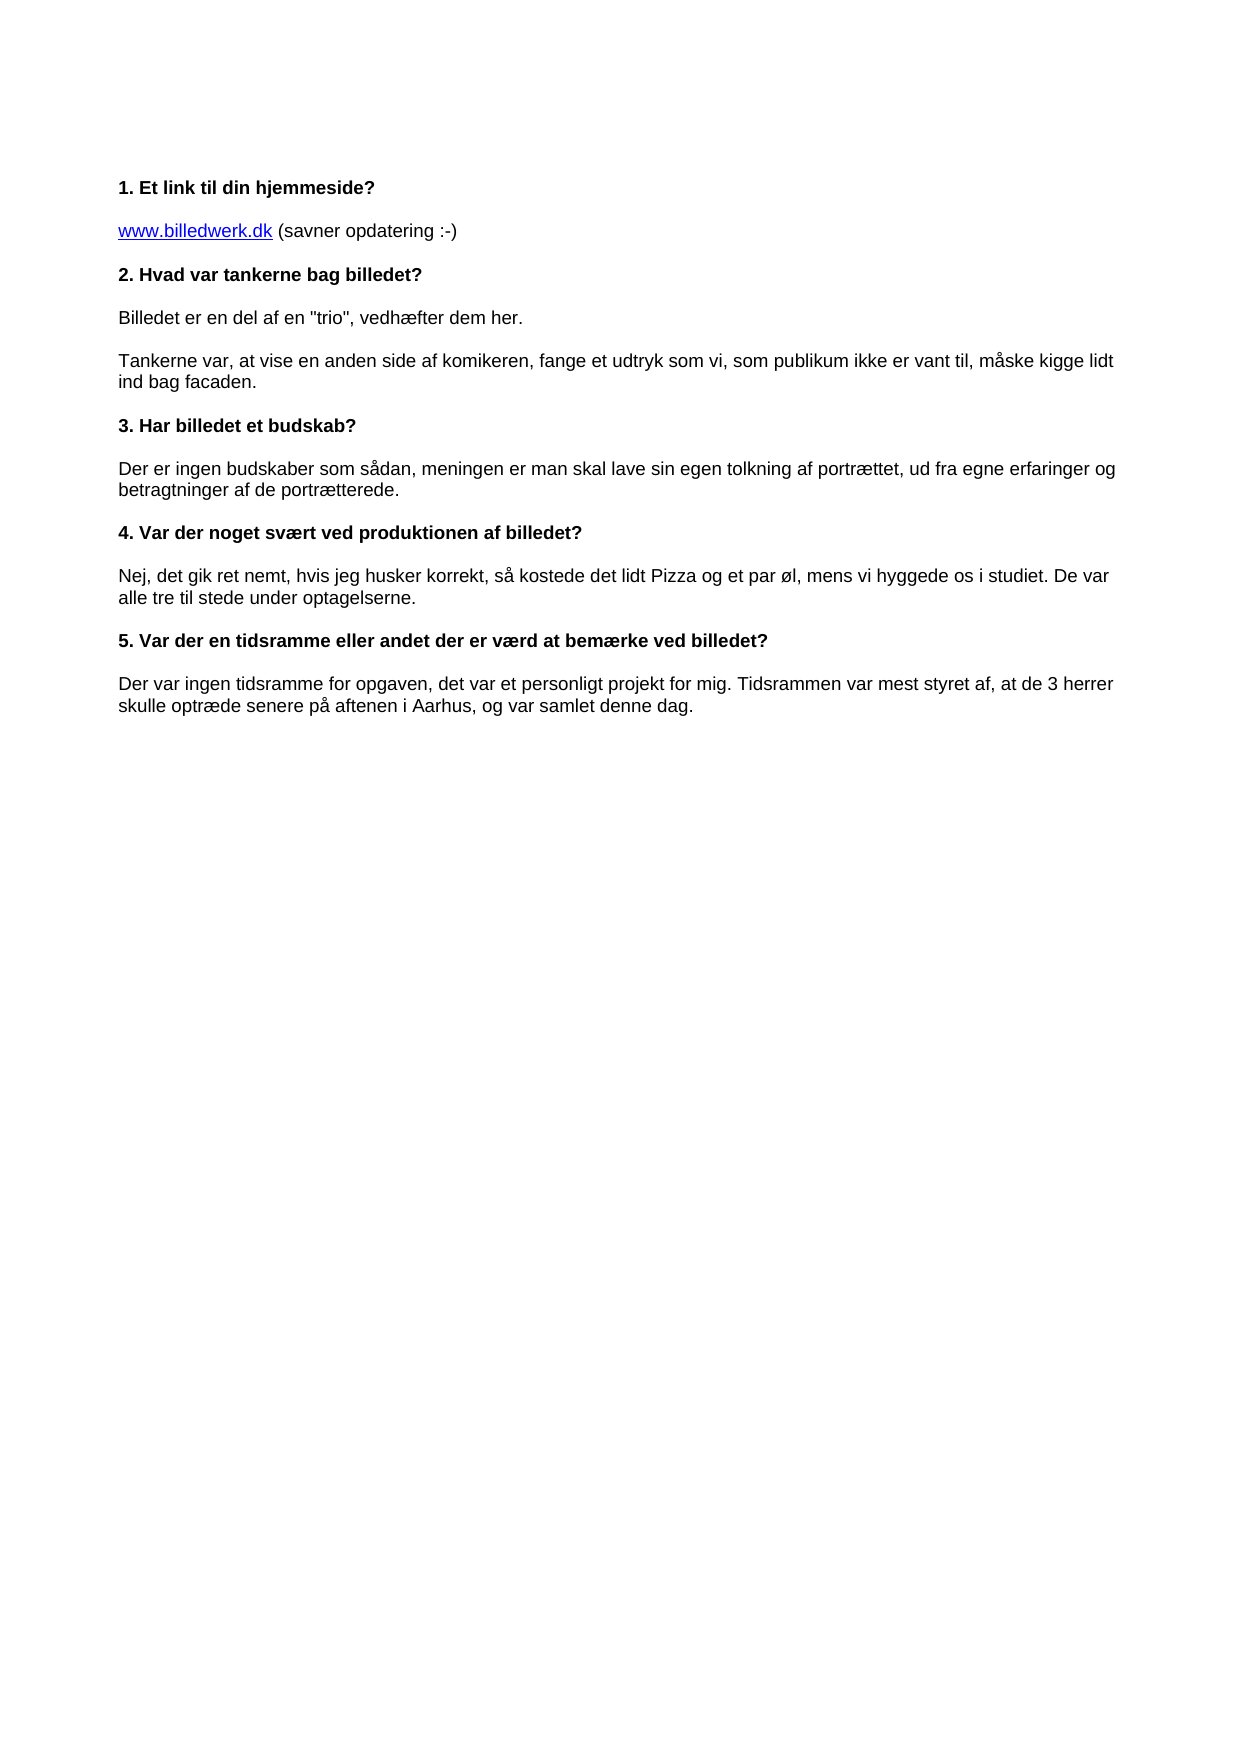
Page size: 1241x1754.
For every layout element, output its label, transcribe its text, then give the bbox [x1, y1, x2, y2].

text 4. Var der noget svært ved produktionen af billedet? [118, 522, 1122, 544]
text 1. Et link til din hjemmeside? [118, 177, 1122, 199]
text Tankerne var, at vise en anden side af komikeren, fange et udtryk som vi, som publikum ikke er vant til, måske kigge lidt ind bag facaden. [118, 350, 1122, 393]
text 2. Hvad var tankerne bag billedet? [118, 263, 1122, 285]
text www.billedwerk.dk (savner opdatering :-) [118, 220, 1122, 242]
text 5. Var der en tidsramme eller andet der er værd at bemærke ved billedet? [118, 630, 1122, 652]
text Der er ingen budskaber som sådan, meningen er man skal lave sin egen tolkning af portrættet, ud fra egne erfaringer og betragtninger af de portrætterede. [118, 457, 1122, 501]
text Der var ingen tidsramme for opgaven, det var et personligt projekt for mig. Tidsrammen var mest styret af, at de 3 herrer skulle optræde senere på aftenen i Aarhus, og var samlet denne dag. [118, 673, 1122, 716]
text 3. Har billedet et budskab? [118, 414, 1122, 436]
text Nej, det gik ret nemt, hvis jeg husker korrekt, så kostede det lidt Pizza og et par øl, mens vi hyggede os i studiet. De var alle tre til stede under optagelserne. [118, 565, 1122, 608]
text Billedet er en del af en "trio", vedhæfter dem her. [118, 307, 1122, 328]
